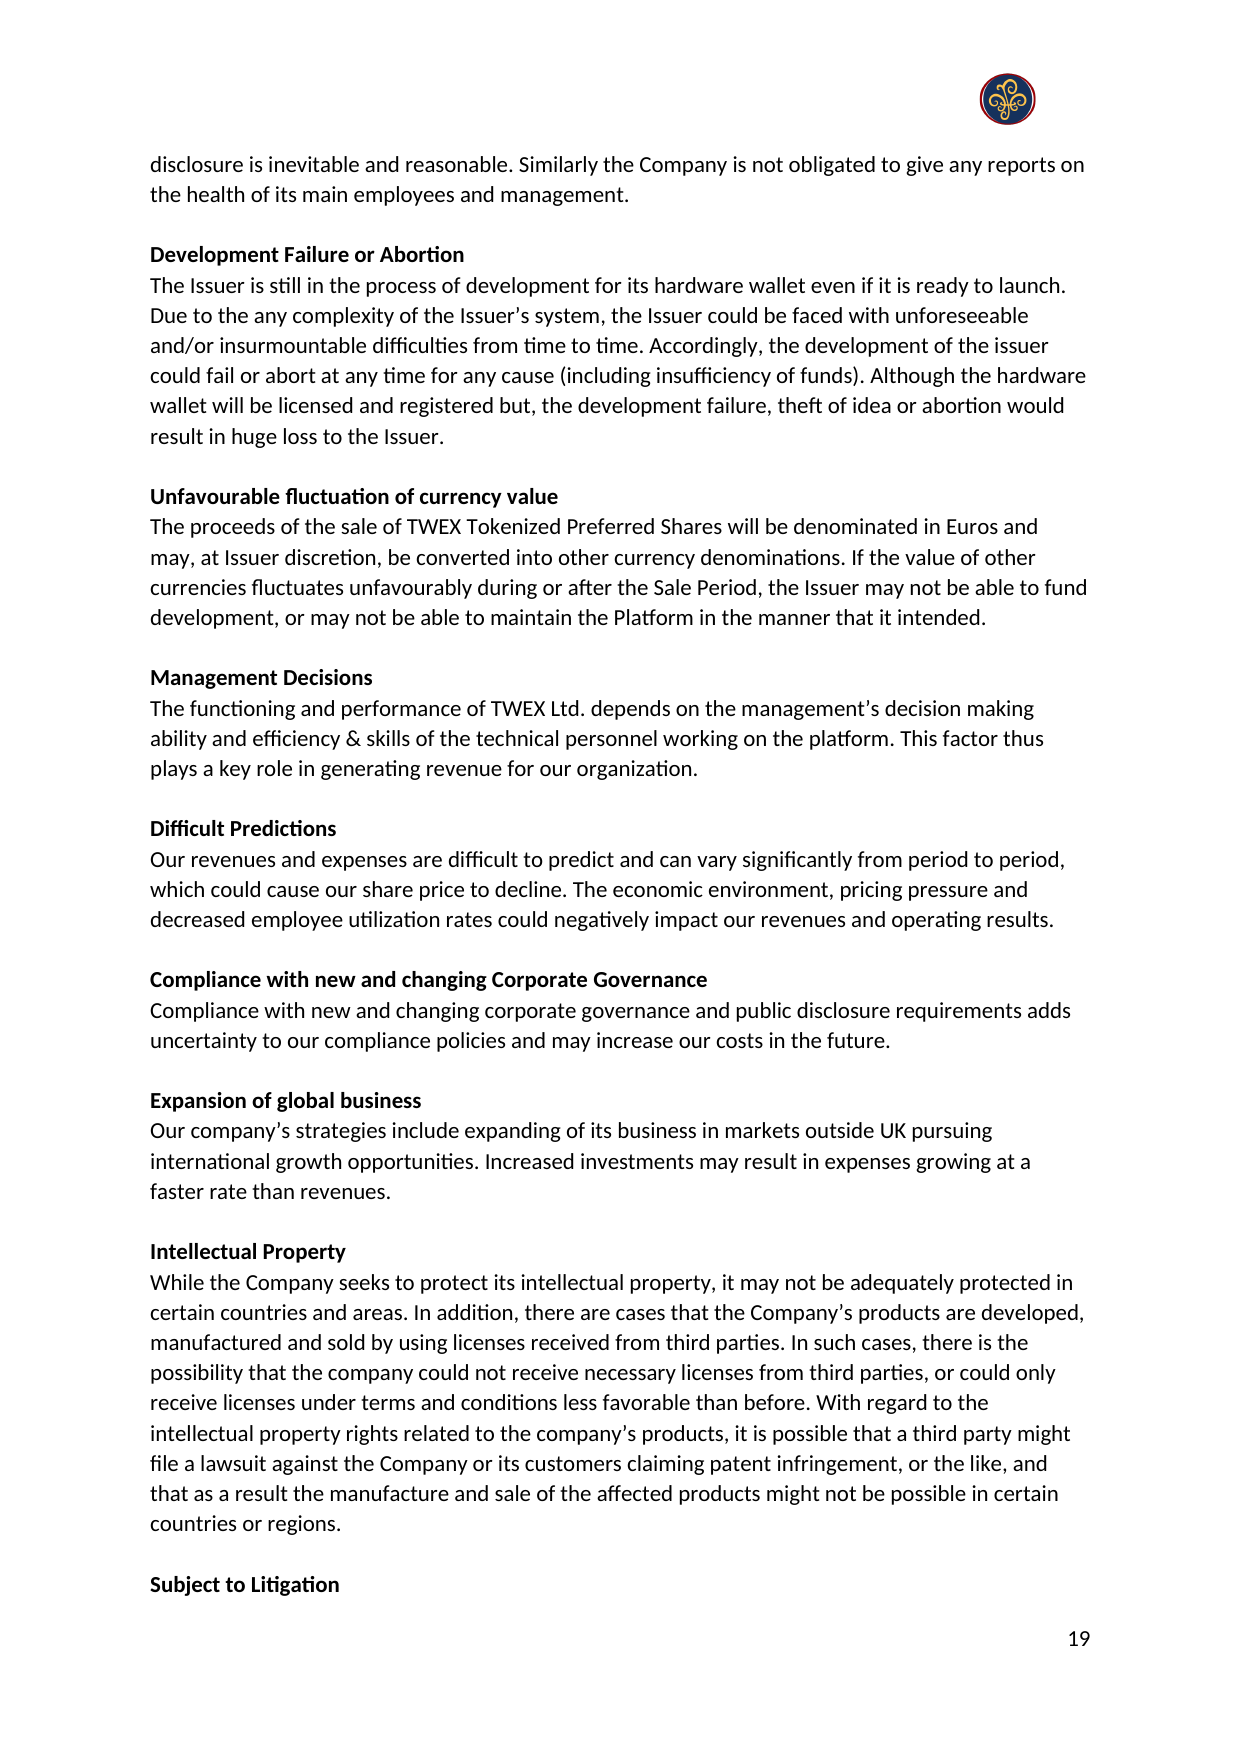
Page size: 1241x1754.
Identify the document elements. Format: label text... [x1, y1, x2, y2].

picture [979, 73, 1036, 125]
list Management Decisions [150, 663, 1090, 692]
list Compliance with new and changing Corporate Governance [150, 966, 1090, 994]
list Difficult Predictions [150, 814, 1090, 843]
list The Issuer is still in the process of development for its hardware wallet even if it is ready to launch. Due to the any complexity of the Issuer’s system, the Issuer could be faced with unforeseeable and/or insurmountable difficulties from time to time. Accordingly, the development of the issuer could fail or abort at any time for any cause (including insufficiency of funds). Although the hardware wallet will be licensed and registered but, the development failure, theft of idea or abortion would result in huge loss to the Issuer. [150, 271, 1090, 450]
list The functioning and performance of TWEX Ltd. depends on the management’s decision making ability and efficiency & skills of the technical personnel working on the platform. This factor thus plays a key role in generating revenue for our organization. [150, 694, 1090, 782]
list Our company’s strategies include expanding of its business in markets outside UK pursuing international growth opportunities. Increased investments may result in expenses growing at a faster rate than revenues. [150, 1117, 1090, 1205]
list Subject to Litigation [150, 1570, 1090, 1598]
list The proceeds of the sale of TWEX Tokenized Preferred Shares will be denominated in Euros and may, at Issuer discretion, be converted into other currency denominations. If the value of other currencies fluctuates unfavourably during or after the Sale Period, the Issuer may not be able to fund development, or may not be able to maintain the Platform in the manner that it intended. [150, 512, 1090, 631]
list Expansion of global business [150, 1086, 1090, 1114]
list Our revenues and expenses are difficult to predict and can vary significantly from period to period, which could cause our share price to decline. The economic environment, pricing pressure and decreased employee utilization rates could negatively impact our revenues and operating results. [150, 845, 1090, 933]
list While the Company seeks to protect its intellectual property, it may not be adequately protected in certain countries and areas. In addition, there are cases that the Company’s products are developed, manufactured and sold by using licenses received from third parties. In such cases, there is the possibility that the company could not receive necessary licenses from third parties, or could only receive licenses under terms and conditions less favorable than before. With regard to the intellectual property rights related to the company’s products, it is possible that a third party might file a lawsuit against the Company or its customers claiming patent infringement, or the like, and that as a result the manufacture and sale of the affected products might not be possible in certain countries or regions. [150, 1268, 1090, 1537]
list Unfavourable fluctuation of currency value [150, 482, 1090, 510]
list Compliance with new and changing corporate governance and public disclosure requirements adds uncertainty to our compliance policies and may increase our costs in the future. [150, 996, 1090, 1054]
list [150, 150, 1090, 208]
list Development Failure or Abortion [150, 241, 1090, 269]
list Intellectual Property [150, 1237, 1090, 1266]
